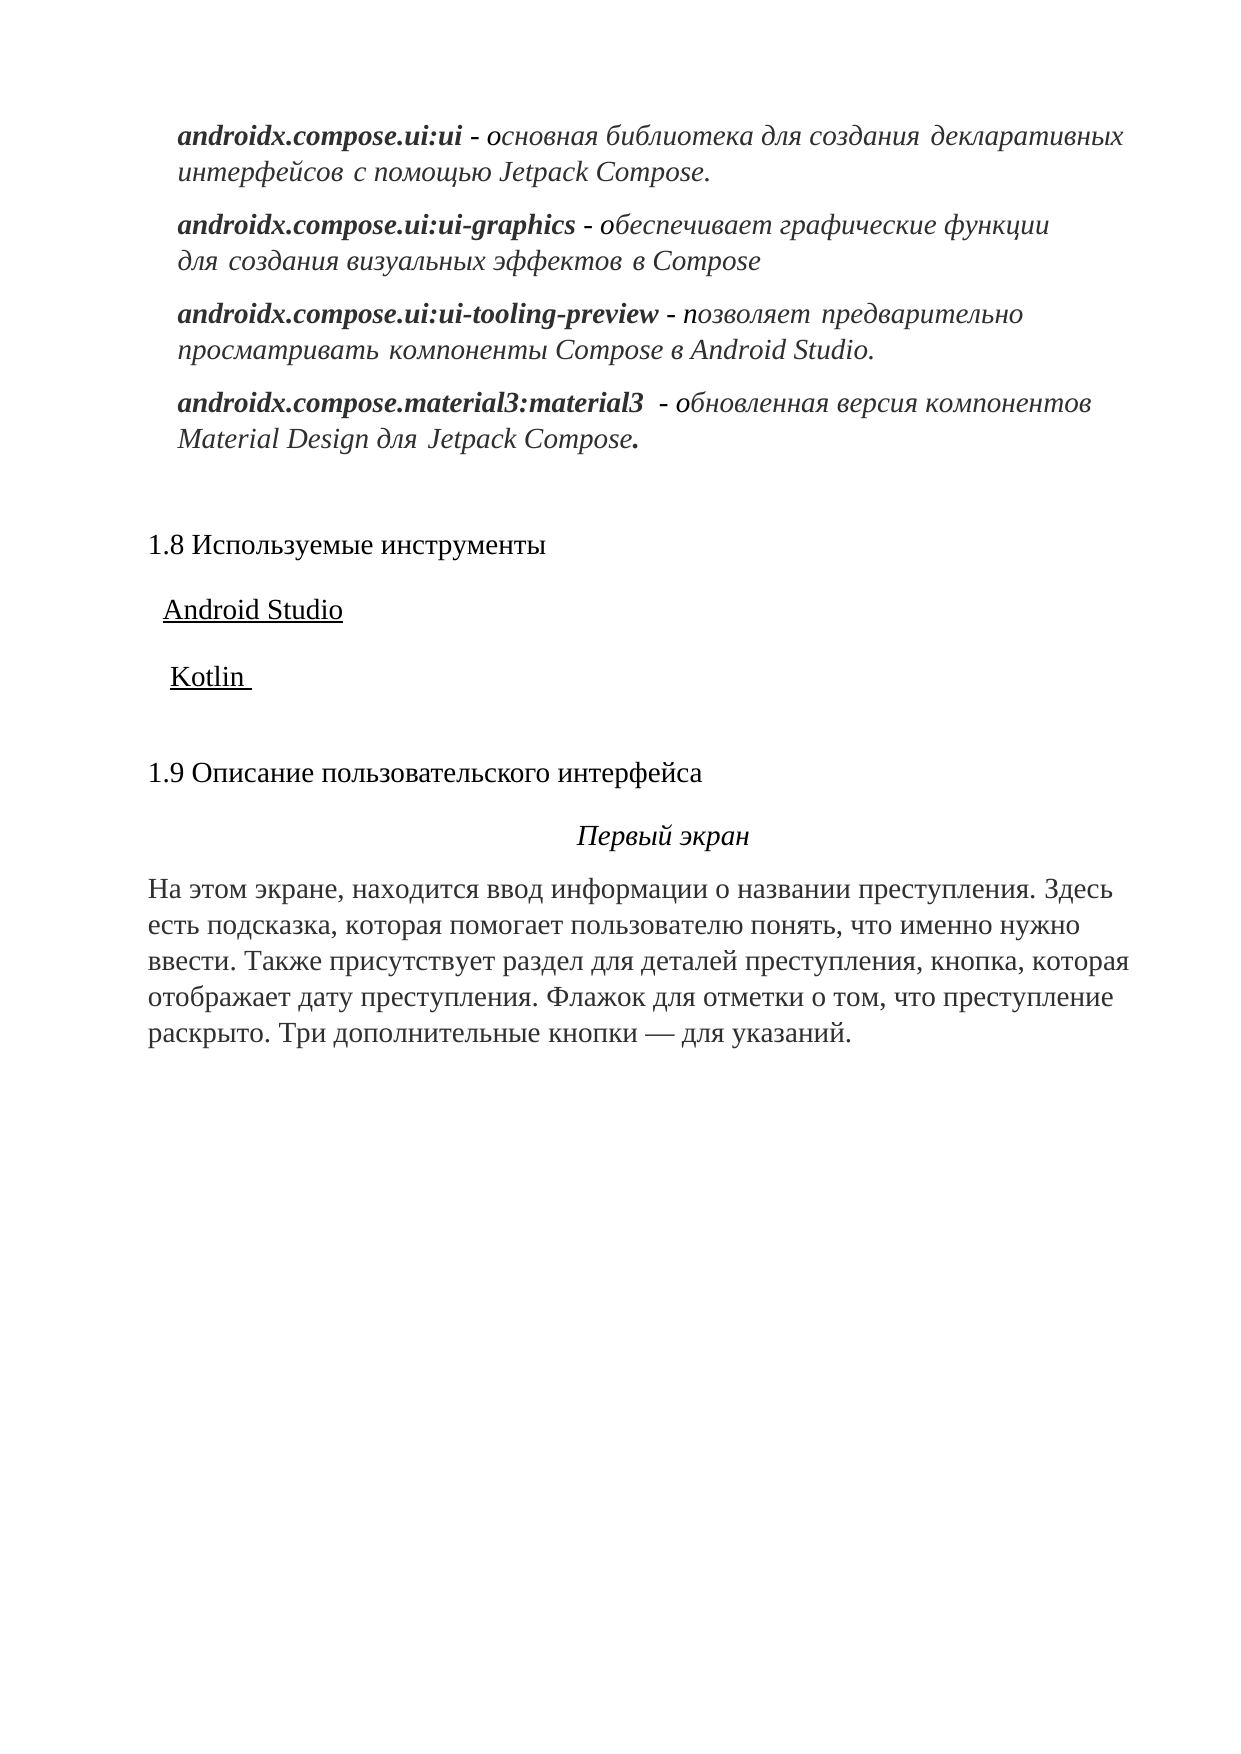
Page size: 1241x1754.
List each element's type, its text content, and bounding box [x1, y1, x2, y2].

subtitle 1.8 Используемые инструменты [148, 527, 1152, 560]
list Kotlin [162, 659, 1152, 693]
text androidx.compose.ui:ui-tooling-preview - позволяет предварительно просматривать компоненты Compose в Android Studio. [177, 296, 1152, 366]
text На этом экране, находится ввод информации о названии преступления. Здесь есть подсказка, которая помогает пользователю понять, что именно нужно ввести. Также присутствует раздел для деталей преступления, кнопка, которая отображает дату преступления. Флажок для отметки о том, что преступление раскрыто. Три дополнительные кнопки — для указаний. [148, 871, 1152, 1049]
text Первый экран [177, 818, 1152, 852]
subtitle 1.9 Описание пользовательского интерфейса [148, 755, 1152, 789]
list Android Studio [162, 592, 1152, 626]
text androidx.compose.ui:ui - основная библиотека для создания декларативных интерфейсов с помощью Jetpack Compose. [177, 118, 1152, 188]
text androidx.compose.material3:material3 - обновленная версия компонентов Material Design для Jetpack Compose. [177, 385, 1152, 455]
text androidx.compose.ui:ui-graphics - обеспечивает графические функции для создания визуальных эффектов в Compose [177, 207, 1152, 277]
